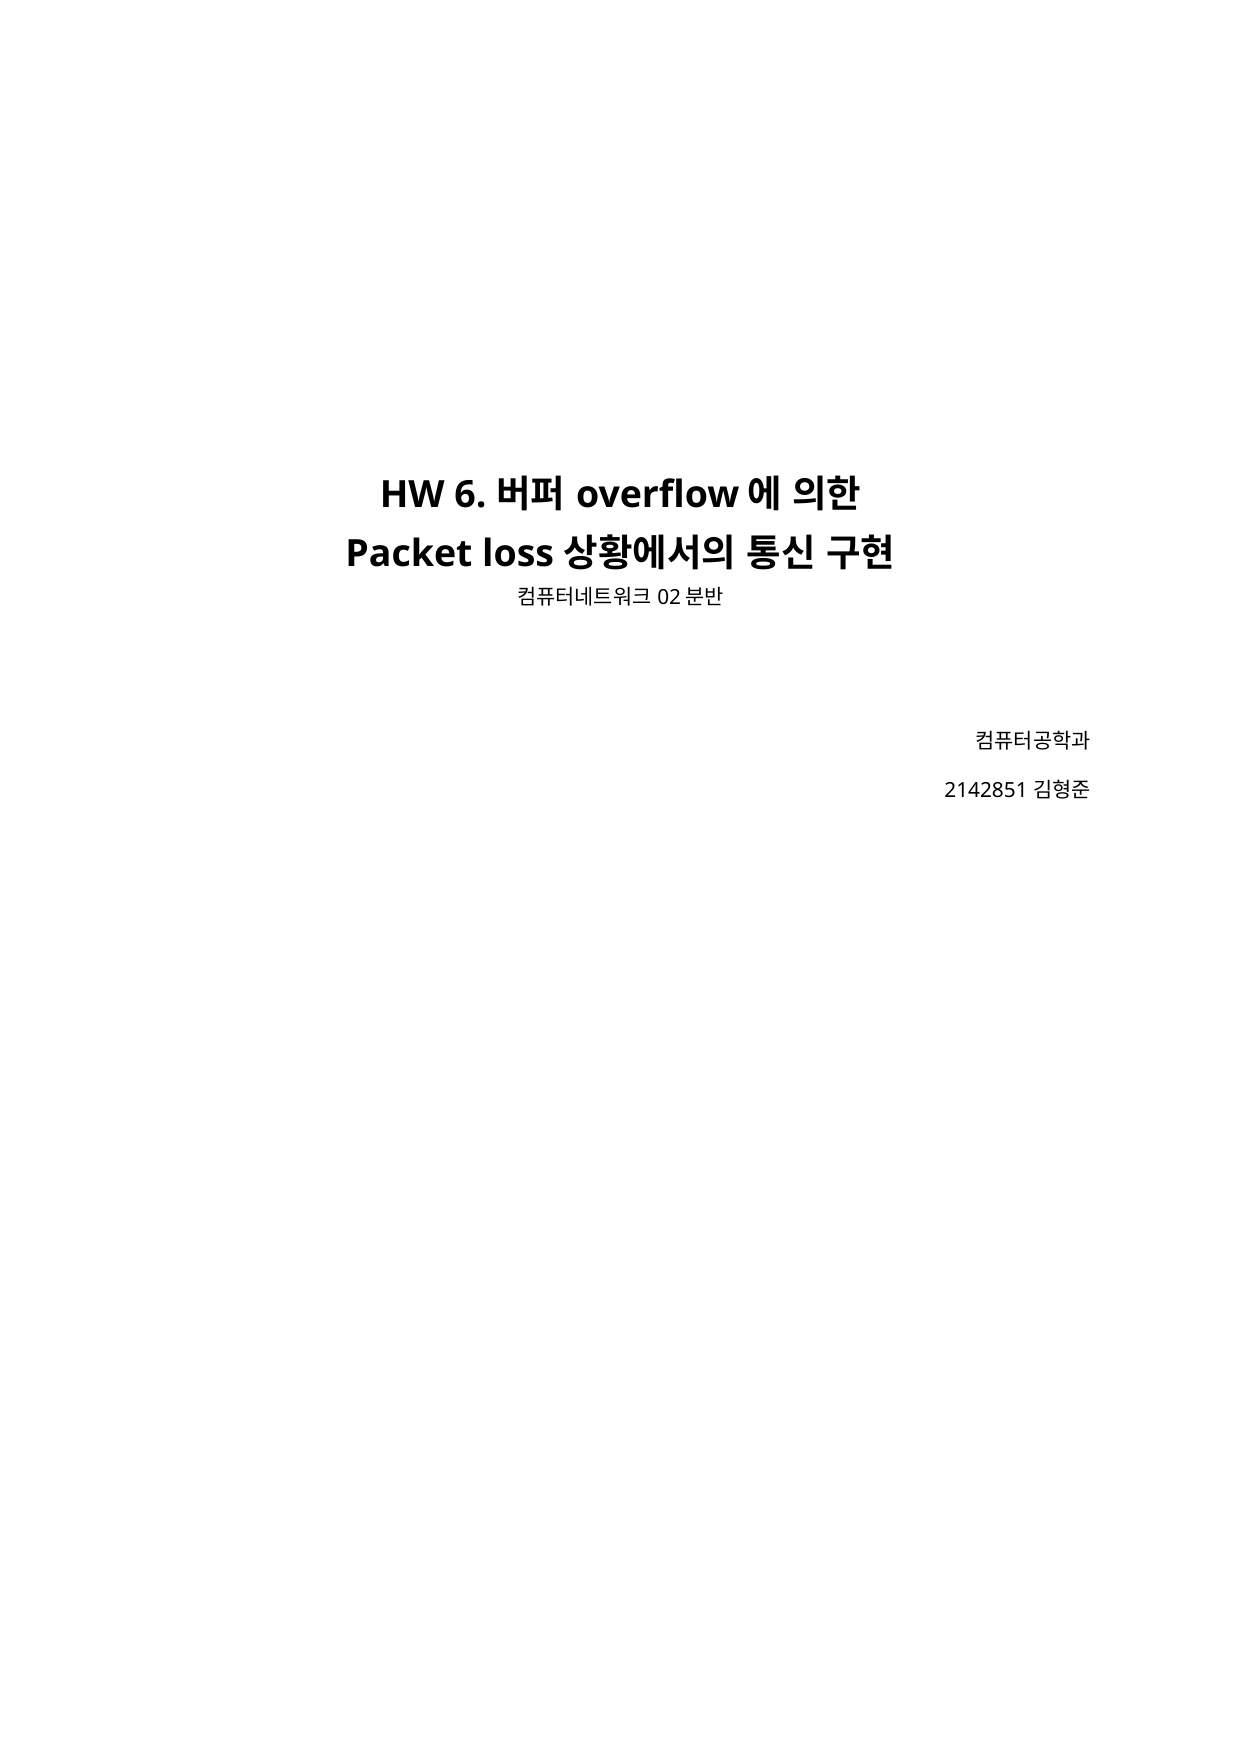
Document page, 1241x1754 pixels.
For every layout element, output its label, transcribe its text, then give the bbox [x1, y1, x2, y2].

text 컴퓨터공학과 [150, 724, 1090, 754]
text HW 6. 버퍼 overflow에 의한 Packet loss 상황에서의 통신 구현 컴퓨터네트워크 02분반 [150, 464, 1090, 610]
text 2142851 김형준 [150, 773, 1090, 803]
